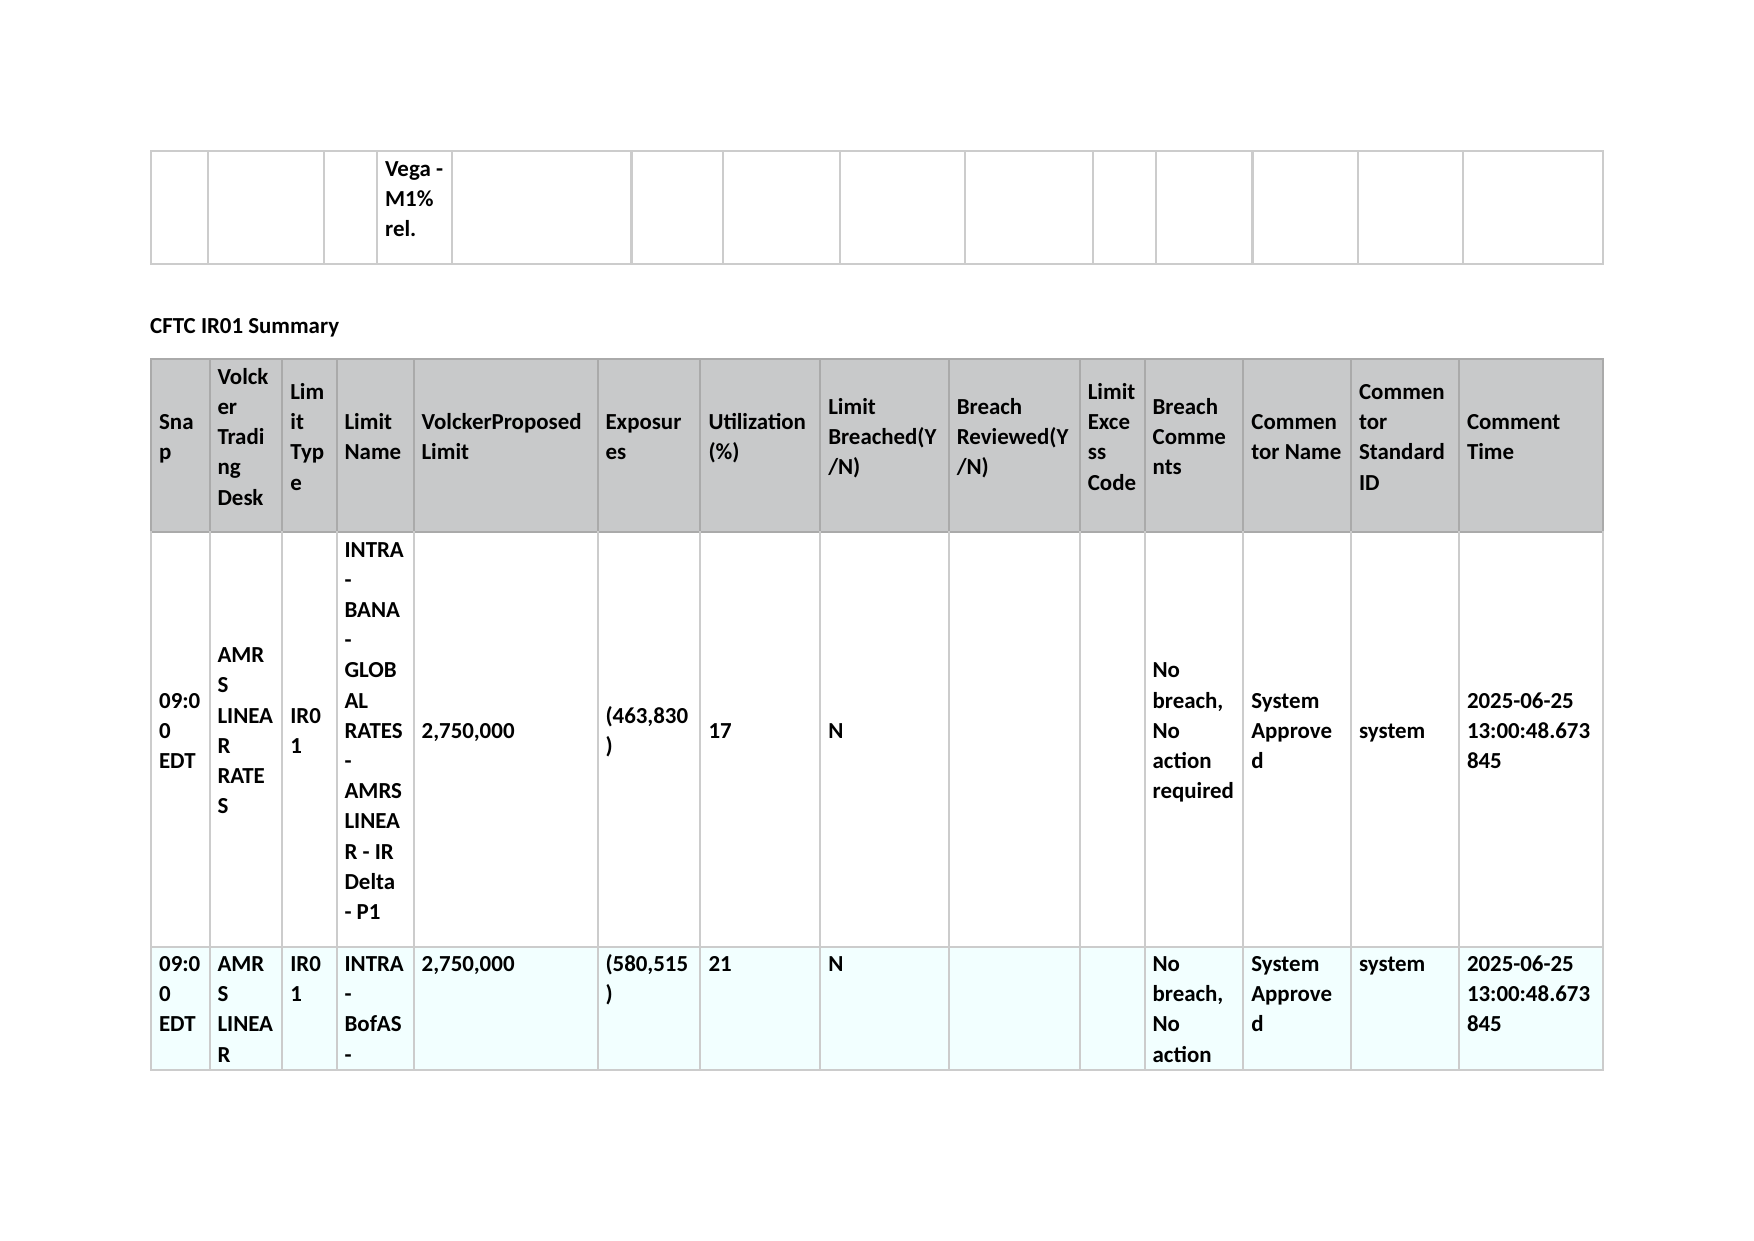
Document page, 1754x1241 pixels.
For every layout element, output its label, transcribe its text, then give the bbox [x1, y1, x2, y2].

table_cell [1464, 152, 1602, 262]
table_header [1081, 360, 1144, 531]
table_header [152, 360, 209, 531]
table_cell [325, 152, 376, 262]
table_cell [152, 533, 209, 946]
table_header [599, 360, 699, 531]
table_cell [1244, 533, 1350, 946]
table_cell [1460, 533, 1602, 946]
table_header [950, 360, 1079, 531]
text CFTC IR01 Summary [150, 311, 1604, 339]
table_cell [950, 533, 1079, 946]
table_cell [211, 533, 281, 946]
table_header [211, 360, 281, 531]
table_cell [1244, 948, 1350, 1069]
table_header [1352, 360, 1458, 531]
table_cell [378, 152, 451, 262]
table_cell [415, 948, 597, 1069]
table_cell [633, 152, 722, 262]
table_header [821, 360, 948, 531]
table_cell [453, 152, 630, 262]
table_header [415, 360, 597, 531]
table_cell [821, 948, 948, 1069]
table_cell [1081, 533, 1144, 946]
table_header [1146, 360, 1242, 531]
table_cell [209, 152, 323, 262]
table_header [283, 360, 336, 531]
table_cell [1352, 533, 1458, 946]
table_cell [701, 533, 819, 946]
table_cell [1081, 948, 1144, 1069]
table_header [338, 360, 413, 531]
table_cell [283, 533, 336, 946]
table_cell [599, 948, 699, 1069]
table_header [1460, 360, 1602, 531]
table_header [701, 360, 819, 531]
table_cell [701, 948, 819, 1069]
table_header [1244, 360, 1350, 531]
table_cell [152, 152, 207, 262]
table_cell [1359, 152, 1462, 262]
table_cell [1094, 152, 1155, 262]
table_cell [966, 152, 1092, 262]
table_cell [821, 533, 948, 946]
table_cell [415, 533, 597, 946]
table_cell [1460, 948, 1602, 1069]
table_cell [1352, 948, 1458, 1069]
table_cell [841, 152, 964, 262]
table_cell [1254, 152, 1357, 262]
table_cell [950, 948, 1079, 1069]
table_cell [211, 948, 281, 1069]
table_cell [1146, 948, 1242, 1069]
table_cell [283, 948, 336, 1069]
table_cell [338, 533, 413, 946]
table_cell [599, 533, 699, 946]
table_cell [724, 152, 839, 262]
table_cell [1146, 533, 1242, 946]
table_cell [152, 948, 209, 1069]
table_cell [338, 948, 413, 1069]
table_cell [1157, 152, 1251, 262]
